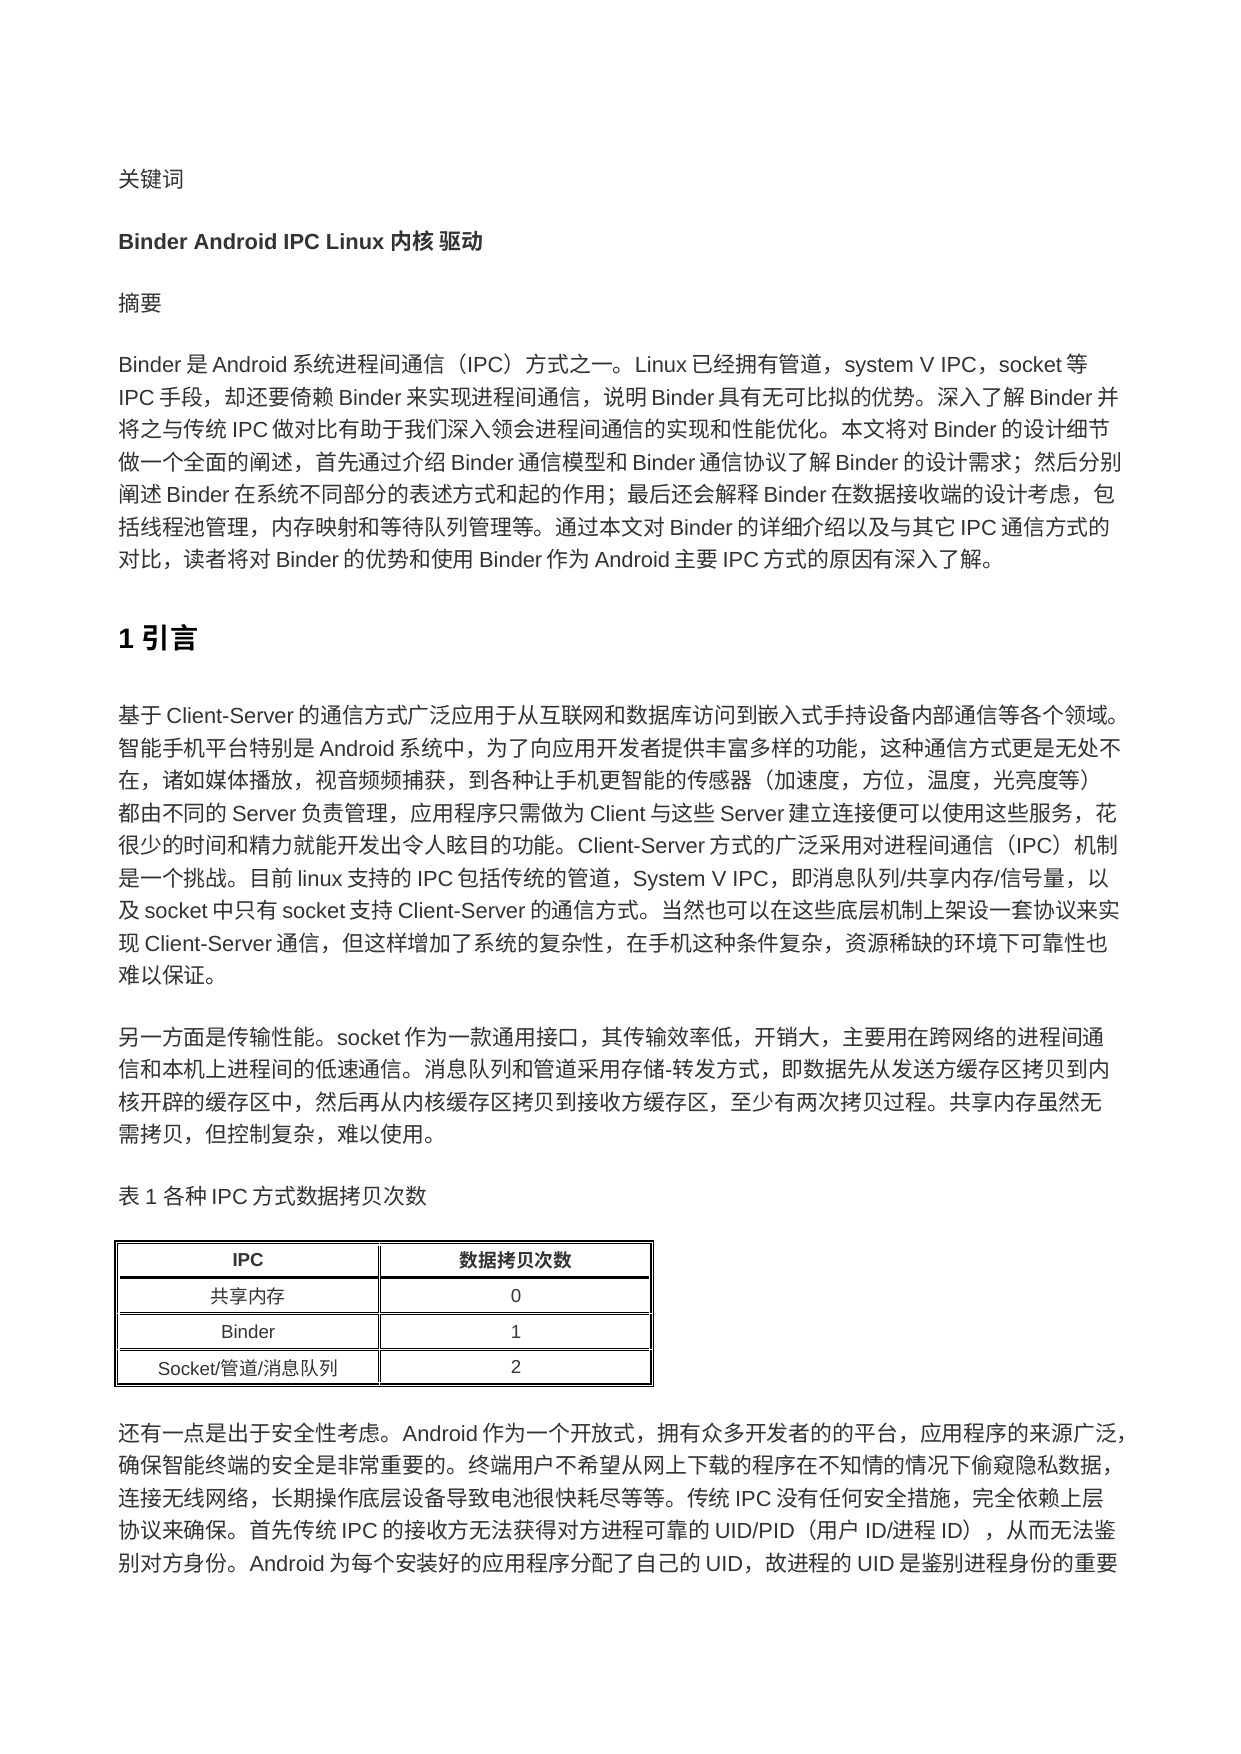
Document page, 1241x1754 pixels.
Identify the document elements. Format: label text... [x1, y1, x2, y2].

text 基于Client-Server的通信方式广泛应用于从互联网和数据库访问到嵌入式手持设备内部通信等各个领域。智能手机平台特别是Android系统中，为了向应用开发者提供丰富多样的功能，这种通信方式更是无处不在，诸如媒体播放，视音频频捕获，到各种让手机更智能的传感器（加速度，方位，温度，光亮度等）都由不同的Server负责管理，应用程序只需做为Client与这些Server建立连接便可以使用这些服务，花很少的时间和精力就能开发出令人眩目的功能。Client-Server方式的广泛采用对进程间通信（IPC）机制是一个挑战。目前linux支持的IPC包括传统的管道，System V IPC，即消息队列/共享内存/信号量，以及socket中只有socket支持Client-Server的通信方式。当然也可以在这些底层机制上架设一套协议来实现Client-Server通信，但这样增加了系统的复杂性，在手机这种条件复杂，资源稀缺的环境下可靠性也难以保证。 [118, 698, 1122, 990]
table_cell 共享内存 [118, 1276, 378, 1312]
text Binder Android IPC Linux 内核 驱动 [118, 224, 1122, 256]
text 表 1 各种IPC方式数据拷贝次数 [118, 1179, 1122, 1211]
table_cell 2 [380, 1348, 651, 1383]
text 1 引言 [118, 604, 1122, 669]
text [118, 1416, 1122, 1578]
table_cell Socket/管道/消息队列 [118, 1348, 380, 1383]
table_cell 1 [380, 1312, 652, 1347]
table_header 数据拷贝次数 [380, 1244, 650, 1276]
table_cell Binder [116, 1312, 380, 1347]
table_cell 0 [381, 1276, 650, 1312]
text 摘要 [118, 285, 1122, 318]
table_header IPC [118, 1244, 380, 1276]
text Binder是Android系统进程间通信（IPC）方式之一。Linux已经拥有管道，system V IPC，socket等IPC手段，却还要倚赖Binder来实现进程间通信，说明Binder具有无可比拟的优势。深入了解Binder并将之与传统IPC做对比有助于我们深入领会进程间通信的实现和性能优化。本文将对Binder的设计细节做一个全面的阐述，首先通过介绍Binder通信模型和Binder通信协议了解Binder的设计需求；然后分别阐述Binder在系统不同部分的表述方式和起的作用；最后还会解释Binder在数据接收端的设计考虑，包括线程池管理，内存映射和等待队列管理等。通过本文对Binder的详细介绍以及与其它IPC通信方式的对比，读者将对Binder的优势和使用Binder作为Android主要IPC方式的原因有深入了解。 [118, 347, 1122, 574]
text 另一方面是传输性能。socket作为一款通用接口，其传输效率低，开销大，主要用在跨网络的进程间通信和本机上进程间的低速通信。消息队列和管道采用存储-转发方式，即数据先从发送方缓存区拷贝到内核开辟的缓存区中，然后再从内核缓存区拷贝到接收方缓存区，至少有两次拷贝过程。共享内存虽然无需拷贝，但控制复杂，难以使用。 [118, 1019, 1122, 1149]
text 关键词 [118, 162, 1122, 194]
